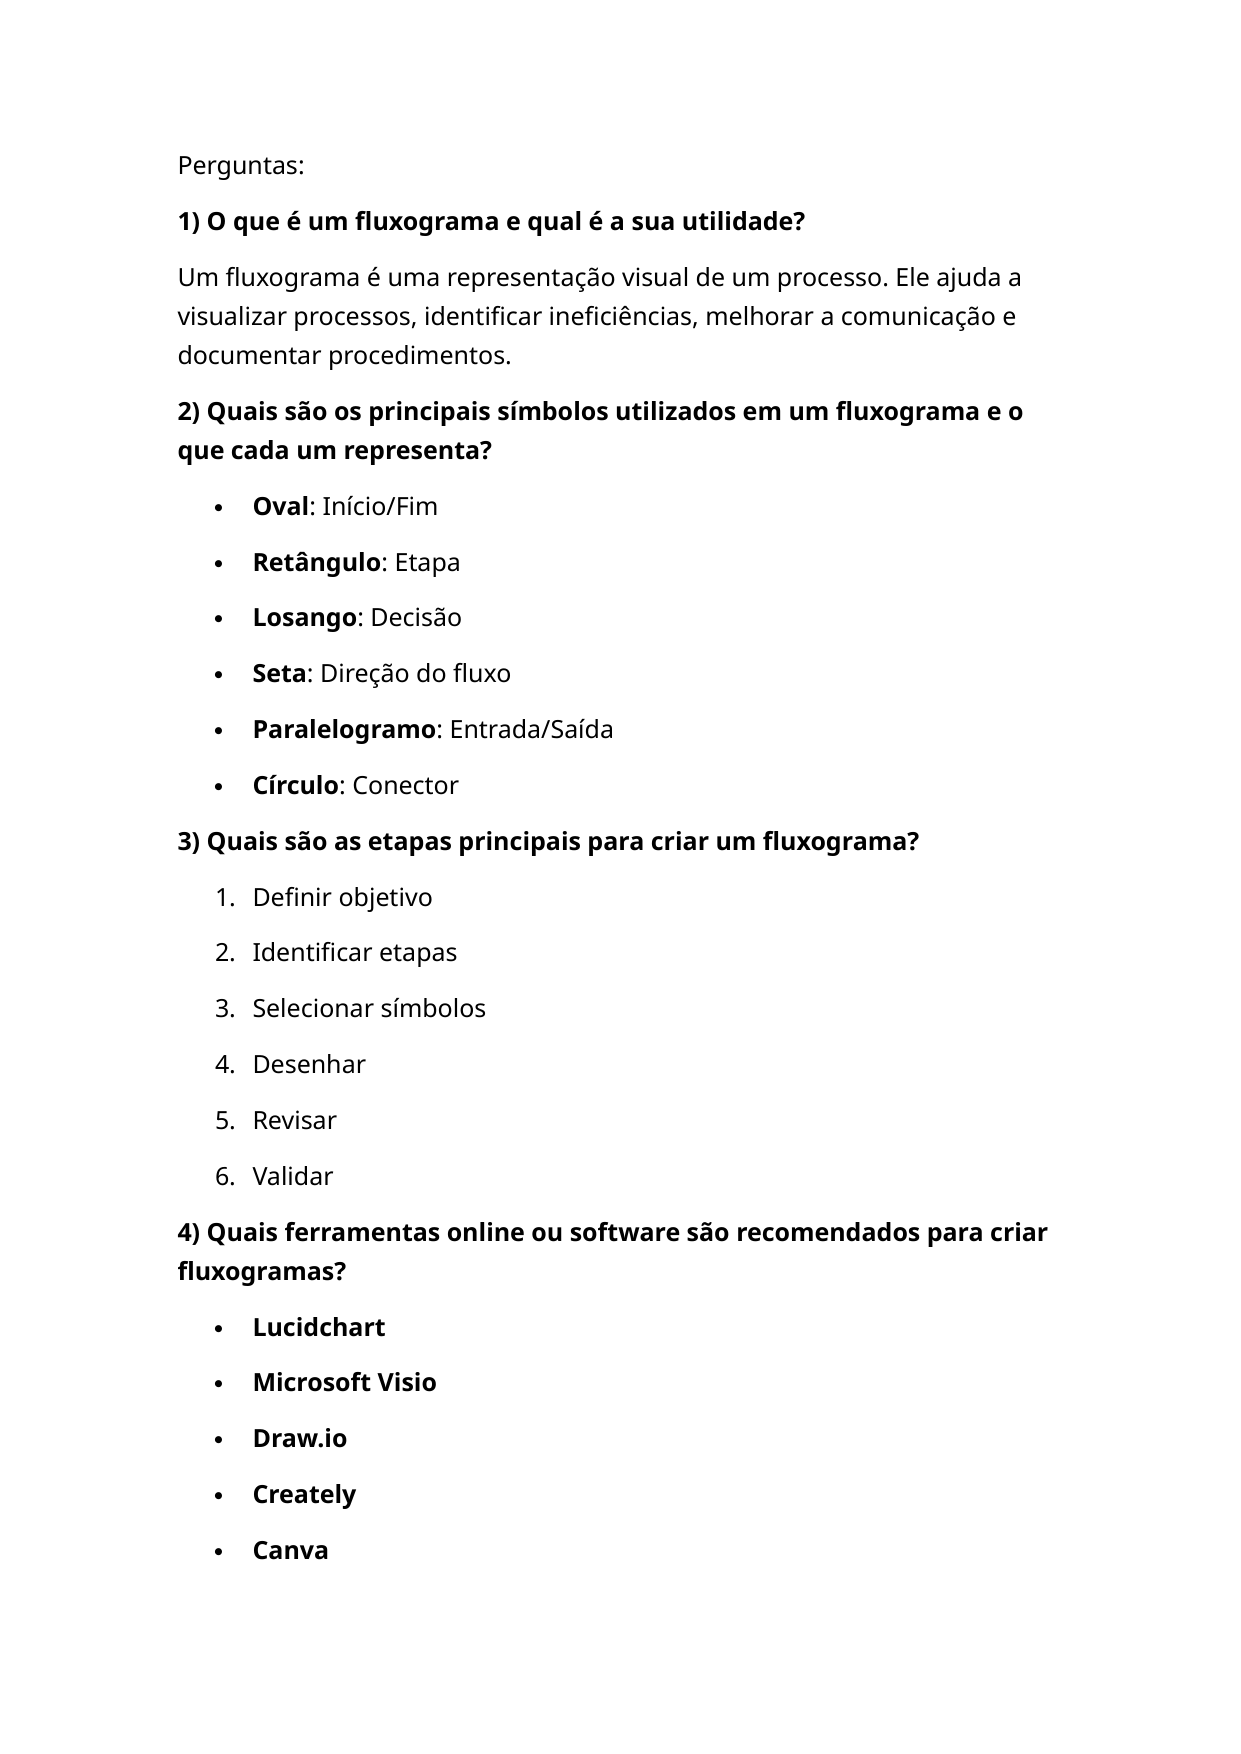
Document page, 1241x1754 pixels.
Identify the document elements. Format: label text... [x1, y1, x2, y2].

list Validar [215, 1158, 1063, 1192]
list Desenhar [215, 1047, 1063, 1081]
list Seta: Direção do fluxo [215, 656, 1063, 690]
list Selecionar símbolos [215, 991, 1063, 1025]
list Oval: Início/Fim [215, 488, 1063, 522]
list Círculo: Conector [215, 768, 1063, 802]
list Paralelogramo: Entrada/Saída [215, 712, 1063, 746]
text 3) Quais são as etapas principais para criar um fluxograma? [177, 823, 1063, 857]
text 1) O que é um fluxograma e qual é a sua utilidade? [177, 203, 1063, 237]
list Losango: Decisão [215, 600, 1063, 634]
list Identificar etapas [215, 935, 1063, 969]
list Revisar [215, 1103, 1063, 1137]
list Microsoft Visio [215, 1365, 1063, 1399]
list Lucidchart [215, 1309, 1063, 1343]
text Um fluxograma é uma representação visual de um processo. Ele ajuda a visualizar processos, identificar ineficiências, melhorar a comunicação e documentar procedimentos. [177, 259, 1063, 372]
list Creately [215, 1477, 1063, 1511]
list Draw.io [215, 1421, 1063, 1455]
text 2) Quais são os principais símbolos utilizados em um fluxograma e o que cada um representa? [177, 393, 1063, 467]
list Retângulo: Etapa [215, 544, 1063, 578]
text Perguntas: [177, 148, 1063, 182]
text 4) Quais ferramentas online ou software são recomendados para criar fluxogramas? [177, 1214, 1063, 1287]
list Definir objetivo [215, 879, 1063, 913]
list Canva [215, 1533, 1063, 1567]
